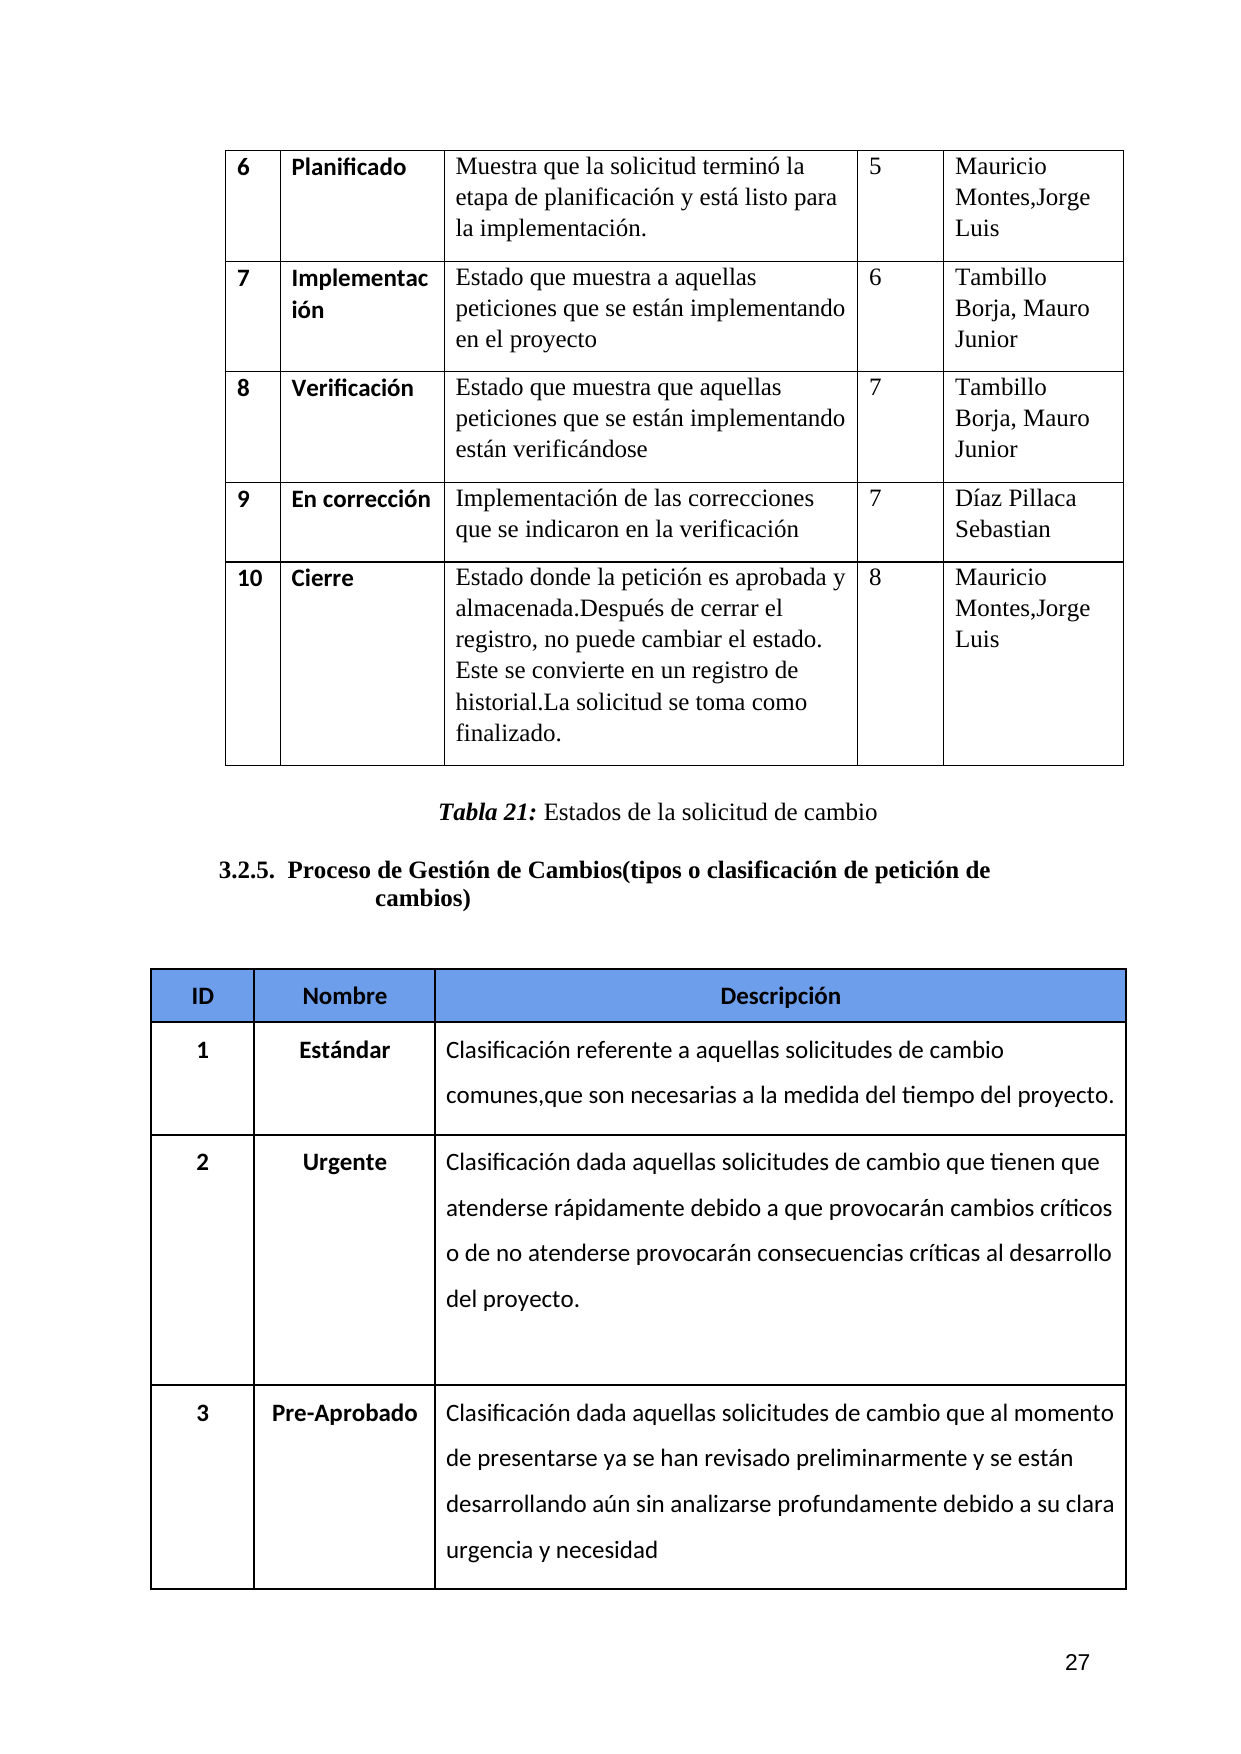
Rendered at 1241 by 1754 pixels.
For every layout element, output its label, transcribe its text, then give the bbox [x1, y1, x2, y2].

table_header Nombre [255, 970, 434, 1021]
table_cell Implementación de las correcciones que se indicaron en la verificación [445, 483, 857, 561]
table_cell Cierre [281, 563, 444, 765]
table_cell 2 [152, 1136, 253, 1384]
table_cell 8 [226, 372, 280, 482]
table_cell Implementación [281, 262, 444, 371]
table_cell Estado que muestra que aquellas peticiones que se están implementando están verificándose [445, 372, 857, 482]
table_cell Muestra que la solicitud terminó la etapa de planificación y está listo para la implementación. [445, 151, 857, 261]
table_cell Tambillo Borja, Mauro Junior [944, 262, 1123, 371]
table_cell 6 [226, 151, 280, 261]
table_header ID [152, 970, 253, 1021]
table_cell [436, 1386, 1125, 1588]
table_header Descripción [436, 970, 1125, 1021]
table_cell Planificado [281, 151, 444, 261]
table_cell Díaz Pillaca Sebastian [944, 483, 1123, 561]
table_cell Clasificación referente a aquellas solicitudes de cambio comunes,que son necesarias a la medida del tiempo del proyecto. [436, 1023, 1125, 1133]
table_cell Mauricio Montes,Jorge Luis [944, 151, 1123, 261]
table_cell Mauricio Montes,Jorge Luis [944, 563, 1123, 765]
table_cell 6 [858, 262, 943, 371]
table_cell 10 [226, 563, 280, 765]
table_cell 7 [858, 372, 943, 482]
table_cell Tambillo Borja, Mauro Junior [944, 372, 1123, 482]
table_cell 7 [226, 262, 280, 371]
table_cell 9 [226, 483, 280, 561]
table_cell 7 [858, 483, 943, 561]
table_cell Verificación [281, 372, 444, 482]
table_cell En corrección [281, 483, 444, 561]
table_cell 8 [858, 563, 943, 765]
table_cell 1 [152, 1023, 253, 1133]
text 3.2.5. Proceso de Gestión de Cambios(tipos o clasificación de petición de cambios) [150, 855, 1090, 912]
table_cell Estado donde la petición es aprobada y almacenada.Después de cerrar el registro, no puede cambiar el estado. Este se convierte en un registro de historial.La solicitud se toma como finalizado. [445, 563, 857, 765]
table_cell Pre-Aprobado [255, 1386, 434, 1588]
table_cell 3 [152, 1386, 253, 1588]
text Tabla 21: Estados de la solicitud de cambio [225, 797, 1090, 826]
table_cell 5 [858, 151, 943, 261]
table_cell Estado que muestra a aquellas peticiones que se están implementando en el proyecto [445, 262, 857, 371]
table_cell Estándar [255, 1023, 434, 1133]
table_cell Clasificación dada aquellas solicitudes de cambio que tienen que atenderse rápidamente debido a que provocarán cambios críticos o de no atenderse provocarán consecuencias críticas al desarrollo del proyecto. [436, 1136, 1125, 1384]
table_cell Urgente [255, 1136, 434, 1384]
